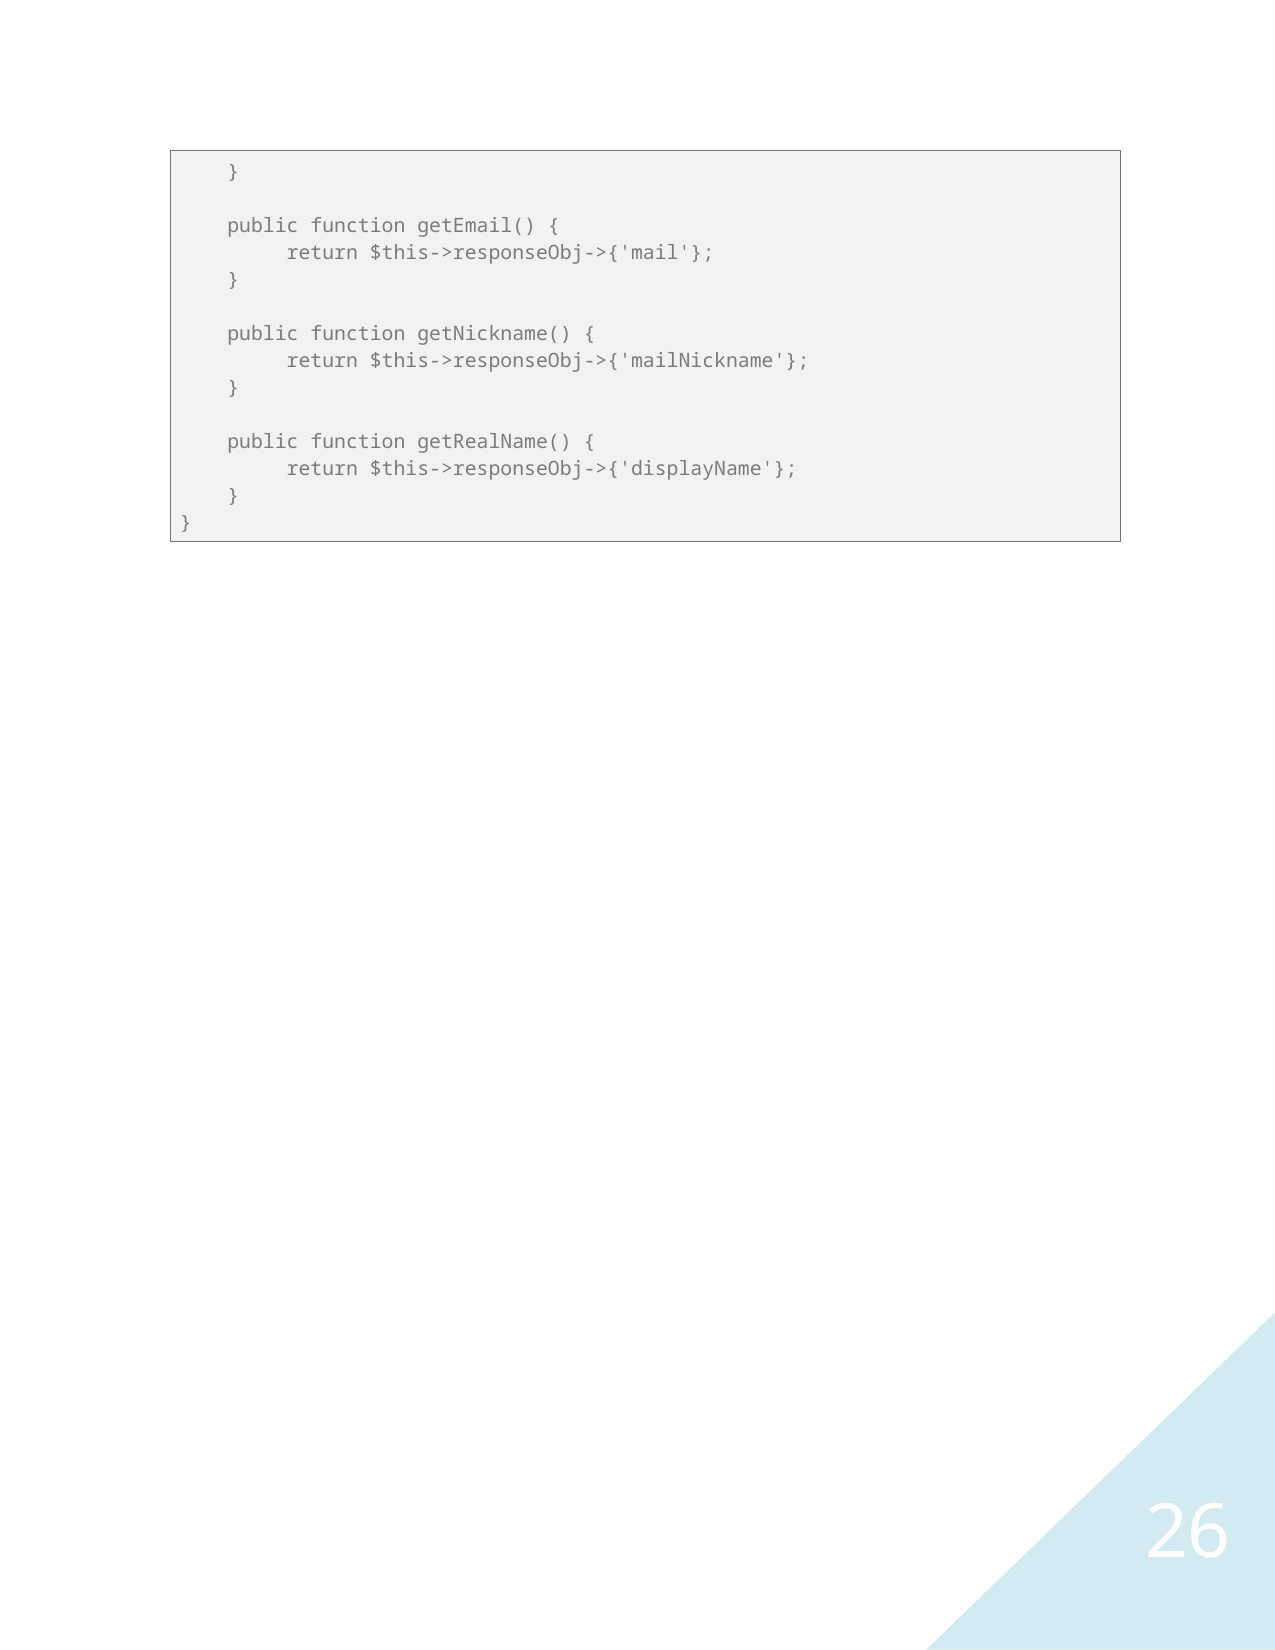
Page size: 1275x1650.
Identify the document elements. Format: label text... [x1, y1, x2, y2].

text return $this->responseObj->{'mailNickname'}; [171, 339, 1120, 366]
text return $this->responseObj->{'mail'}; [171, 231, 1120, 258]
text } [171, 474, 1120, 501]
text public function getRealName() { [171, 420, 1120, 447]
text } [171, 151, 1120, 177]
text } [171, 366, 1120, 393]
text public function getEmail() { [171, 204, 1120, 231]
text } [171, 501, 1120, 541]
text public function getNickname() { [171, 312, 1120, 339]
text } [171, 258, 1120, 285]
text return $this->responseObj->{'displayName'}; [171, 447, 1120, 474]
